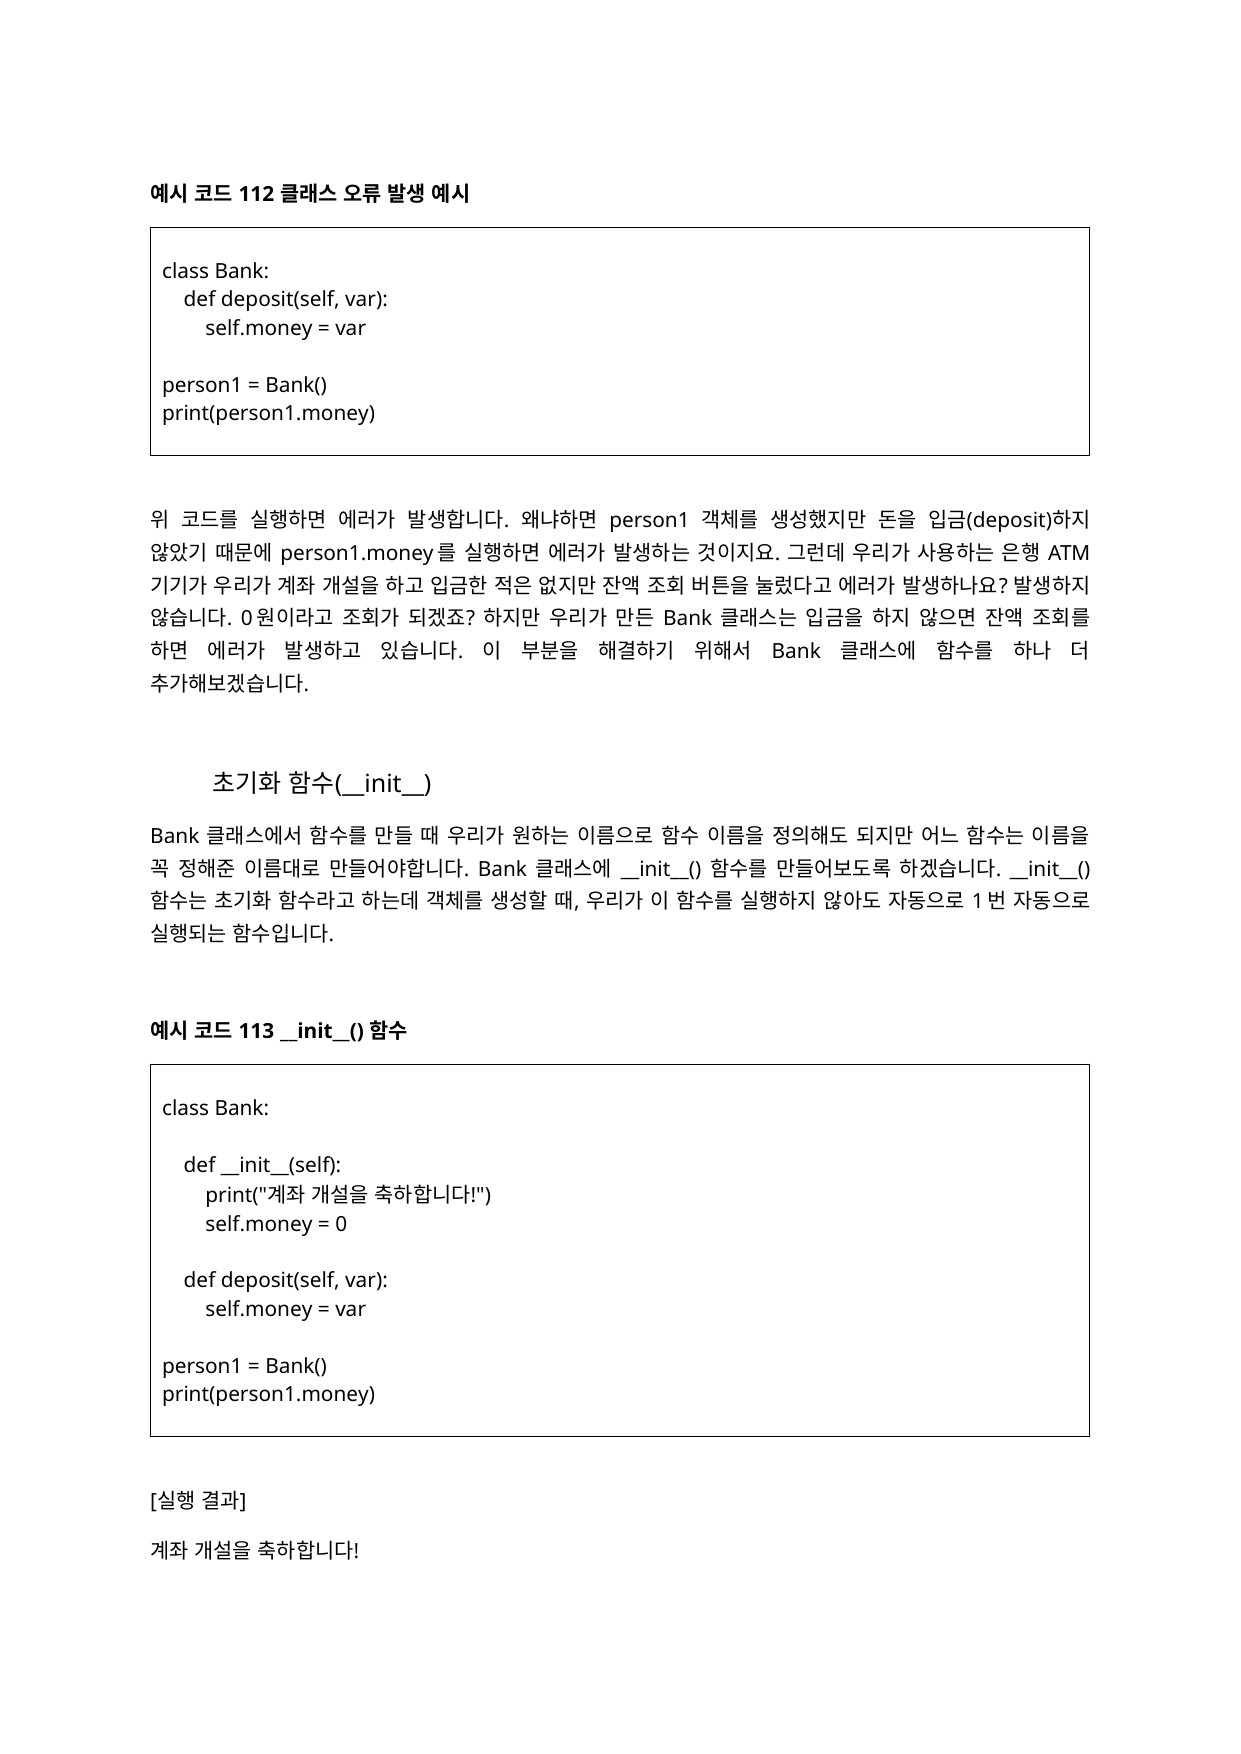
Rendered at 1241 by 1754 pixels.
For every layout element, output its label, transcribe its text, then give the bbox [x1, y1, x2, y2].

subtitle 초기화 함수(__init__) [212, 764, 1090, 800]
table_header class Bank: def deposit(self, var): self.money = var person1 = Bank() print(person1.money) [151, 228, 1089, 455]
text 위 코드를 실행하면 에러가 발생합니다. 왜냐하면 person1 객체를 생성했지만 돈을 입금(deposit)하지 않았기 때문에 person1.money를 실행하면 에러가 발생하는 것이지요. 그런데 우리가 사용하는 은행 ATM기기가 우리가 계좌 개설을 하고 입금한 적은 없지만 잔액 조회 버튼을 눌렀다고 에러가 발생하나요? 발생하지 않습니다. 0원이라고 조회가 되겠죠? 하지만 우리가 만든 Bank 클래스는 입금을 하지 않으면 잔액 조회를 하면 에러가 발생하고 있습니다. 이 부분을 해결하기 위해서 Bank 클래스에 함수를 하나 더 추가해보겠습니다. [150, 503, 1090, 697]
text Bank 클래스에서 함수를 만들 때 우리가 원하는 이름으로 함수 이름을 정의해도 되지만 어느 함수는 이름을 꼭 정해준 이름대로 만들어야합니다. Bank 클래스에 __init__() 함수를 만들어보도록 하겠습니다. __init__() 함수는 초기화 함수라고 하는데 객체를 생성할 때, 우리가 이 함수를 실행하지 않아도 자동으로 1번 자동으로 실행되는 함수입니다. [150, 819, 1090, 948]
text 계좌 개설을 축하합니다! [150, 1534, 1090, 1564]
text [실행 결과] [150, 1484, 1090, 1515]
table_header class Bank: def __init__(self): print("계좌 개설을 축하합니다!") self.money = 0 def deposit(self, var): self.money = var person1 = Bank() print(person1.money) [151, 1065, 1089, 1436]
